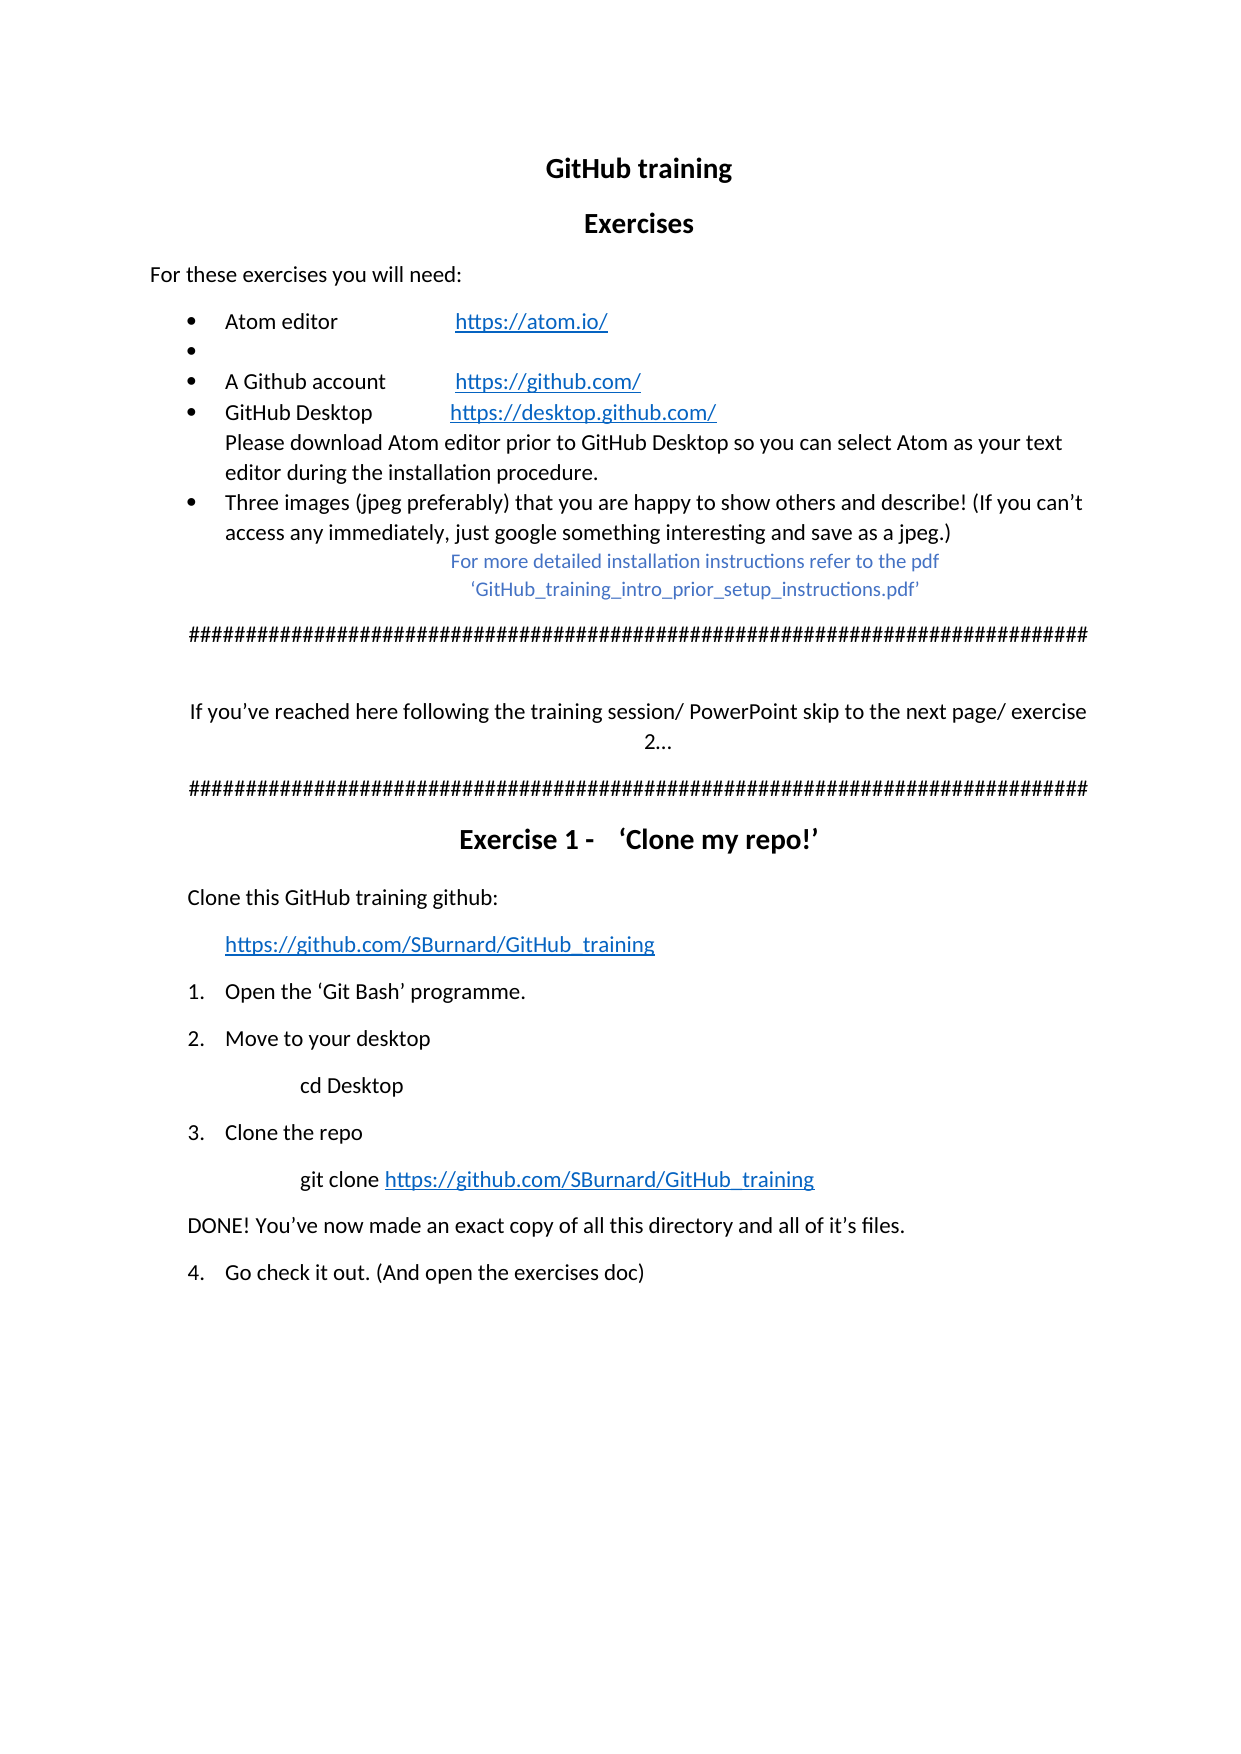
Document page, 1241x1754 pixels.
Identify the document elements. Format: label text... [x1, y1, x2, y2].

text cd Desktop [225, 1071, 1090, 1099]
list Go check it out. (And open the exercises doc) [187, 1258, 1090, 1286]
text DONE! You’ve now made an exact copy of all this directory and all of it’s files. [187, 1212, 1090, 1239]
text ############################################################################### [187, 774, 1090, 802]
text For these exercises you will need: [150, 260, 1090, 288]
text git clone https://github.com/SBurnard/GitHub_training [187, 1165, 1090, 1193]
list For more detailed installation instructions refer to the pdf ‘GitHub_training_intro_prior_setup_instructions.pdf’ [300, 549, 1090, 602]
list Please download Atom editor prior to GitHub Desktop so you can select Atom as your text editor during the installation procedure. [225, 428, 1090, 486]
text Exercise 1 - ‘Clone my repo!’ [187, 821, 1090, 857]
list Atom editor https://atom.io/ [187, 307, 1090, 335]
list Three images (jpeg preferably) that you are happy to show others and describe! (If you can’t access any immediately, just google something interesting and save as a jpeg.) [187, 488, 1090, 547]
text GitHub training [187, 150, 1090, 186]
text Clone this GitHub training github: [187, 883, 1090, 911]
text If you’ve reached here following the training session/ PowerPoint skip to the next page/ exercise 2… [187, 697, 1090, 756]
text ############################################################################### [187, 620, 1090, 678]
list GitHub Desktop https://desktop.github.com/ [187, 398, 1090, 426]
list A Github account https://github.com/ [187, 367, 1090, 396]
list Move to your desktop [187, 1024, 1090, 1052]
text https://github.com/SBurnard/GitHub_training [187, 930, 1090, 958]
list Open the ‘Git Bash’ programme. [187, 977, 1090, 1005]
list Clone the repo [187, 1118, 1090, 1146]
text Exercises [187, 205, 1090, 241]
